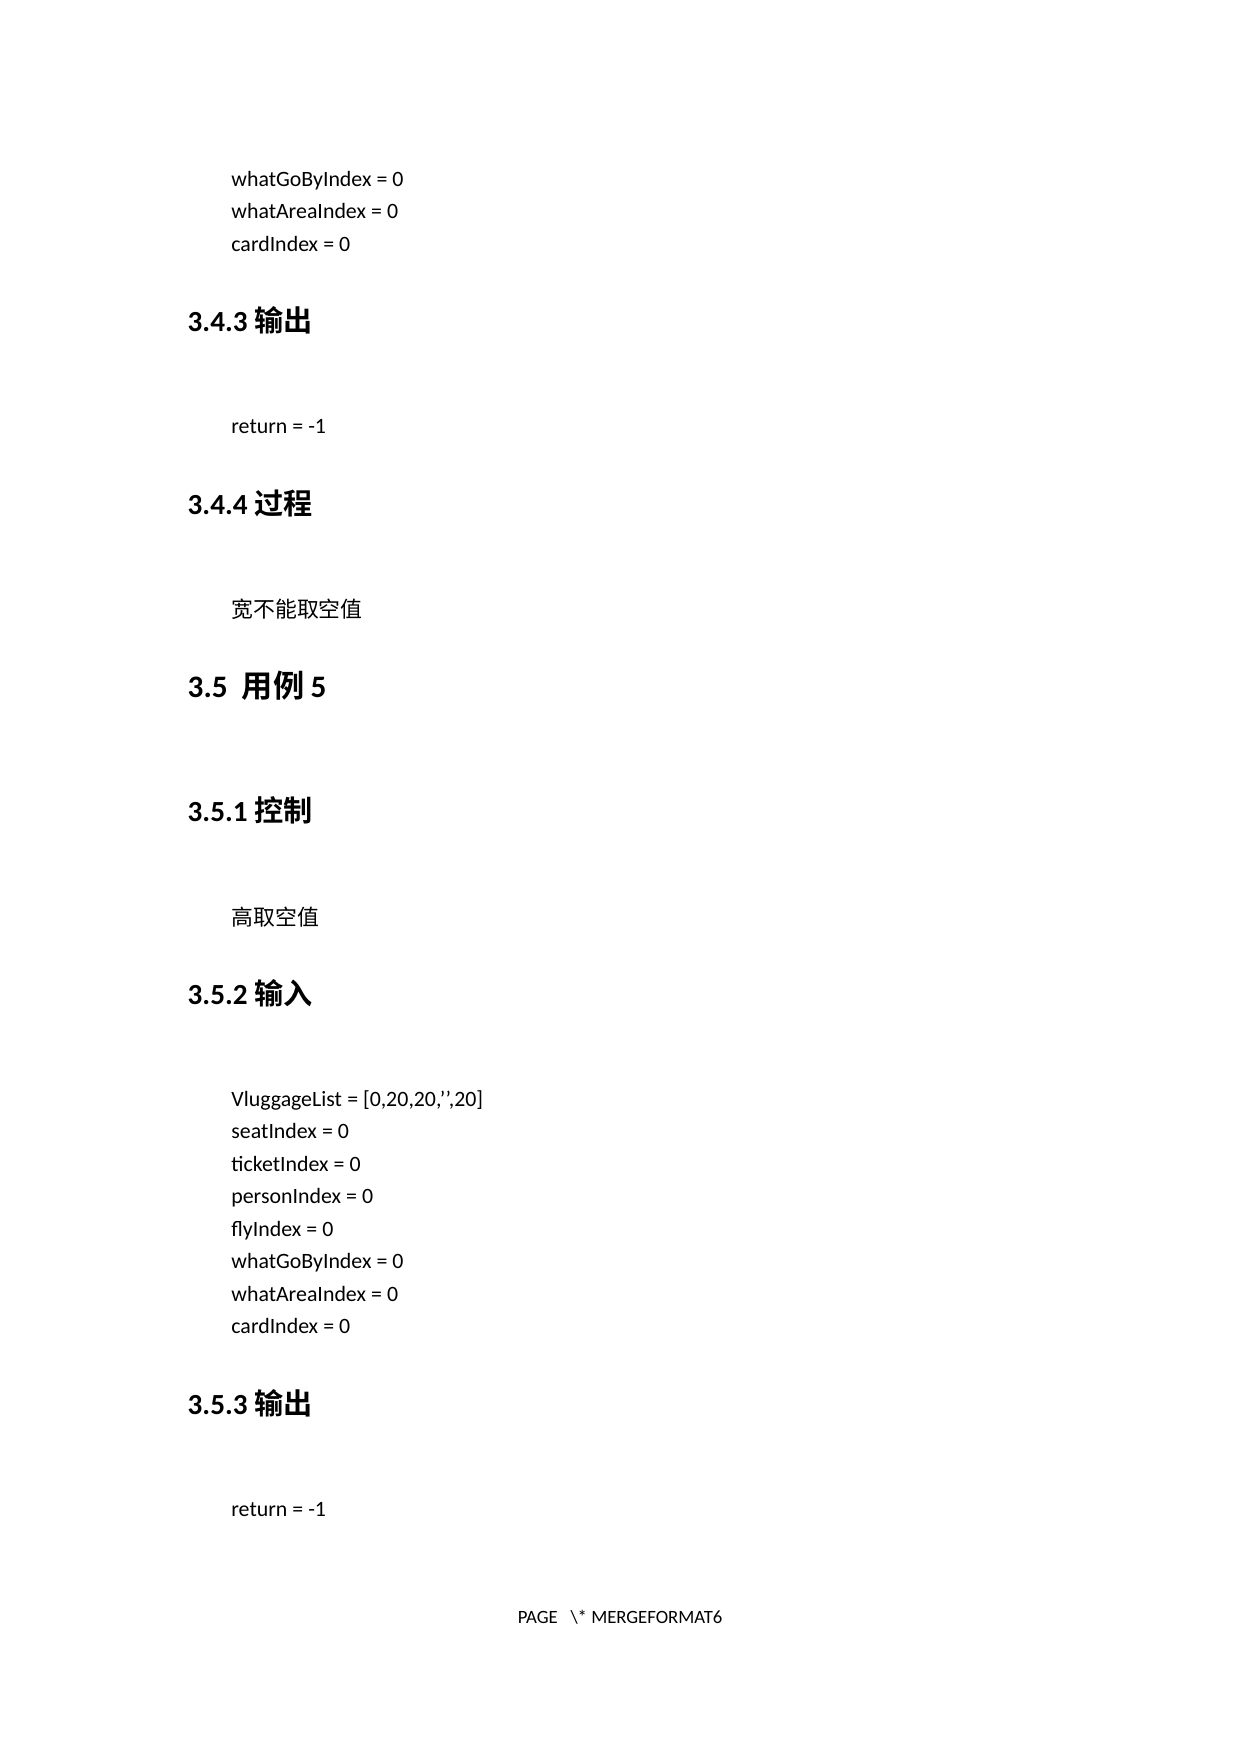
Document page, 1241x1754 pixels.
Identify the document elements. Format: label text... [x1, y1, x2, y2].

text cardIndex = 0 [187, 1309, 1053, 1342]
subtitle 3.5.3 输出 [187, 1369, 1053, 1434]
text flyIndex = 0 [187, 1212, 1053, 1244]
text seatIndex = 0 [187, 1114, 1053, 1147]
text 宽不能取空值 [187, 592, 1053, 624]
text personIndex = 0 [187, 1179, 1053, 1212]
text return = -1 [187, 409, 1053, 442]
subtitle 3.5.1 控制 [187, 777, 1053, 842]
subtitle 3.5.2 输入 [187, 959, 1053, 1024]
text whatGoByIndex = 0 [187, 162, 1053, 194]
subtitle 3.4.3 输出 [187, 287, 1053, 352]
text ticketIndex = 0 [187, 1147, 1053, 1179]
subtitle 3.5 用例5 [187, 652, 1053, 717]
text 高取空值 [187, 899, 1053, 932]
text cardIndex = 0 [187, 227, 1053, 259]
text whatAreaIndex = 0 [187, 194, 1053, 227]
text whatAreaIndex = 0 [187, 1277, 1053, 1309]
text whatGoByIndex = 0 [187, 1244, 1053, 1277]
text return = -1 [187, 1492, 1053, 1524]
subtitle 3.4.4 过程 [187, 469, 1053, 534]
text VluggageList = [0,20,20,’’,20] [187, 1082, 1053, 1114]
